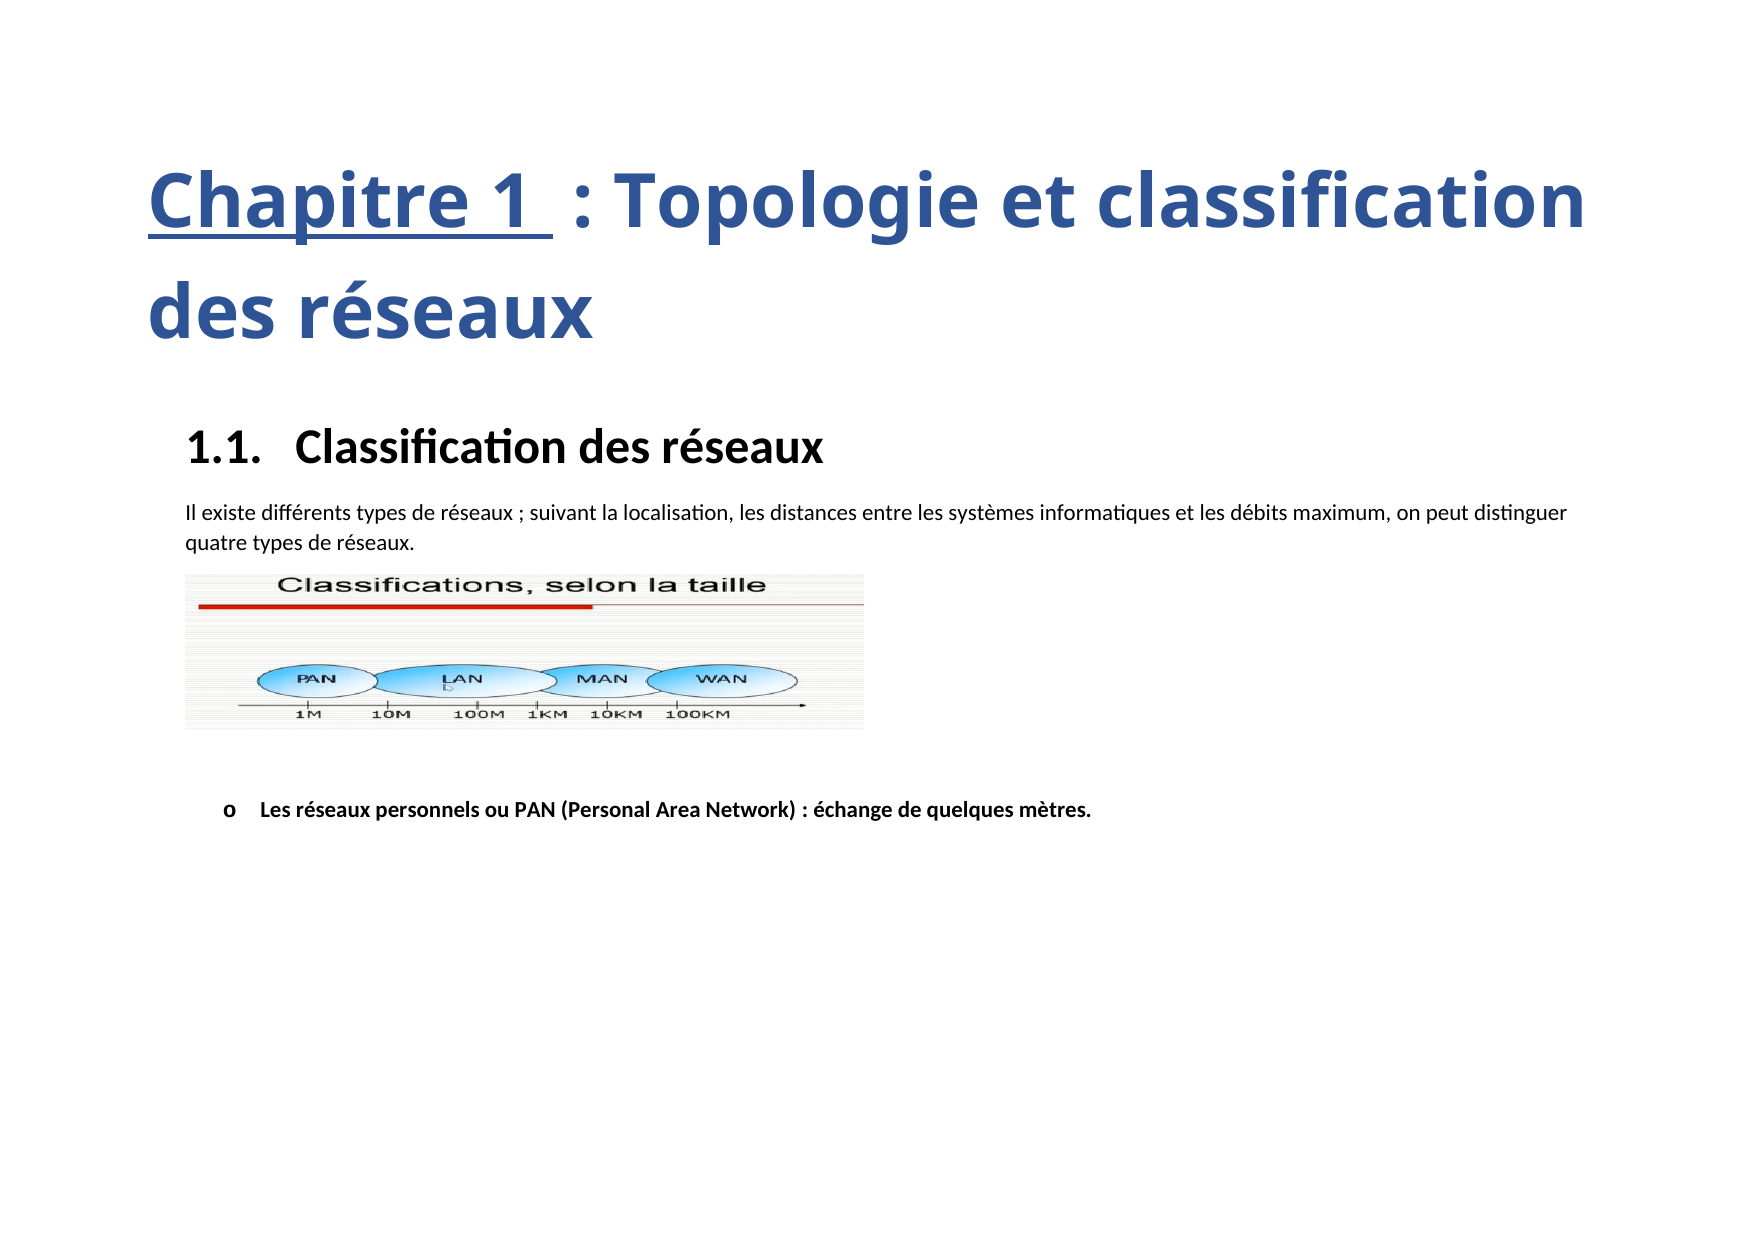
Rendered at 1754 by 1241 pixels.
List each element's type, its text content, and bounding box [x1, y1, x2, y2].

text Il existe différents types de réseaux ; suivant la localisation, les distances entre les systèmes informatiques et les débits maximum, on peut distinguer quatre types de réseaux. [185, 498, 1606, 556]
list Les réseaux personnels ou PAN (Personal Area Network) : échange de quelques mètres. [223, 795, 1606, 824]
picture [185, 574, 865, 730]
subtitle : Topologie et classification des réseaux [148, 148, 1606, 360]
list Classification des réseaux [185, 415, 1606, 476]
